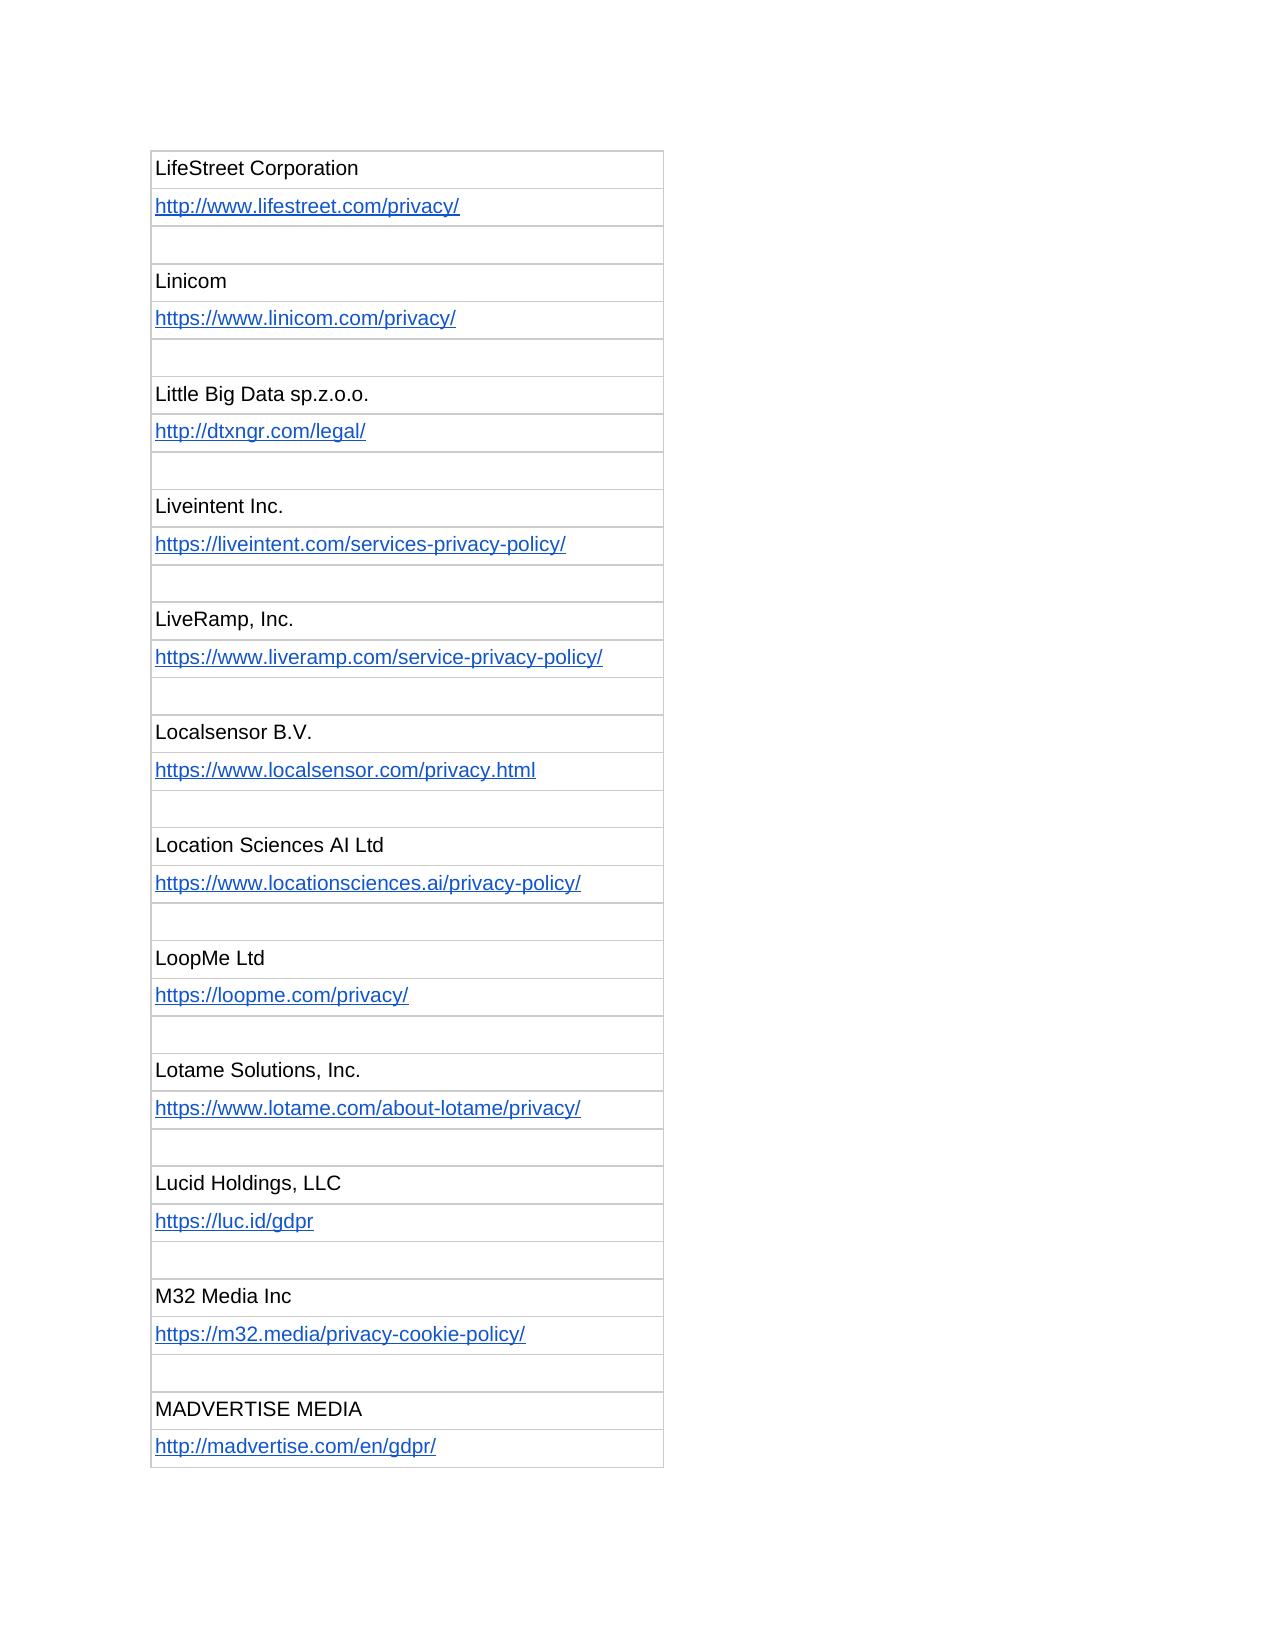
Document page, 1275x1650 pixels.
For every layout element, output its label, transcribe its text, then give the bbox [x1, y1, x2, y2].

table_cell Location Sciences AI Ltd [152, 828, 663, 864]
table_cell [152, 1130, 663, 1165]
table_cell http://www.lifestreet.com/privacy/ [152, 189, 663, 225]
table_cell Linicom [152, 265, 663, 301]
table_cell [152, 791, 663, 827]
table_cell http://madvertise.com/en/gdpr/ [152, 1430, 663, 1466]
table_cell https://m32.media/privacy-cookie-policy/ [152, 1317, 663, 1353]
table_cell https://luc.id/gdpr [152, 1205, 663, 1241]
table_cell [152, 340, 663, 376]
table_cell [152, 678, 663, 714]
table_cell [152, 1017, 663, 1052]
table_cell https://www.liveramp.com/service-privacy-policy/ [152, 641, 663, 677]
table_cell [152, 1355, 663, 1391]
table_cell Lucid Holdings, LLC [152, 1167, 663, 1203]
table_cell [152, 1242, 663, 1278]
table_cell Liveintent Inc. [152, 490, 663, 526]
table_cell LoopMe Ltd [152, 941, 663, 977]
table_cell http://dtxngr.com/legal/ [152, 415, 663, 451]
table_cell [152, 453, 663, 488]
table_cell LifeStreet Corporation [152, 152, 663, 188]
table_cell [152, 227, 663, 263]
table_cell https://loopme.com/privacy/ [152, 979, 663, 1015]
table_cell [152, 566, 663, 601]
table_cell [152, 904, 663, 940]
table_cell M32 Media Inc [152, 1280, 663, 1316]
table_cell https://www.locationsciences.ai/privacy-policy/ [152, 866, 663, 902]
table_cell Lotame Solutions, Inc. [152, 1054, 663, 1090]
table_cell Little Big Data sp.z.o.o. [152, 377, 663, 413]
table_cell https://www.localsensor.com/privacy.html [152, 753, 663, 789]
table_cell Localsensor B.V. [152, 716, 663, 752]
table_cell https://www.lotame.com/about-lotame/privacy/ [152, 1092, 663, 1128]
table_cell LiveRamp, Inc. [152, 603, 663, 639]
table_cell https://liveintent.com/services-privacy-policy/ [152, 528, 663, 564]
table_cell https://www.linicom.com/privacy/ [152, 302, 663, 338]
table_cell MADVERTISE MEDIA [152, 1393, 663, 1429]
